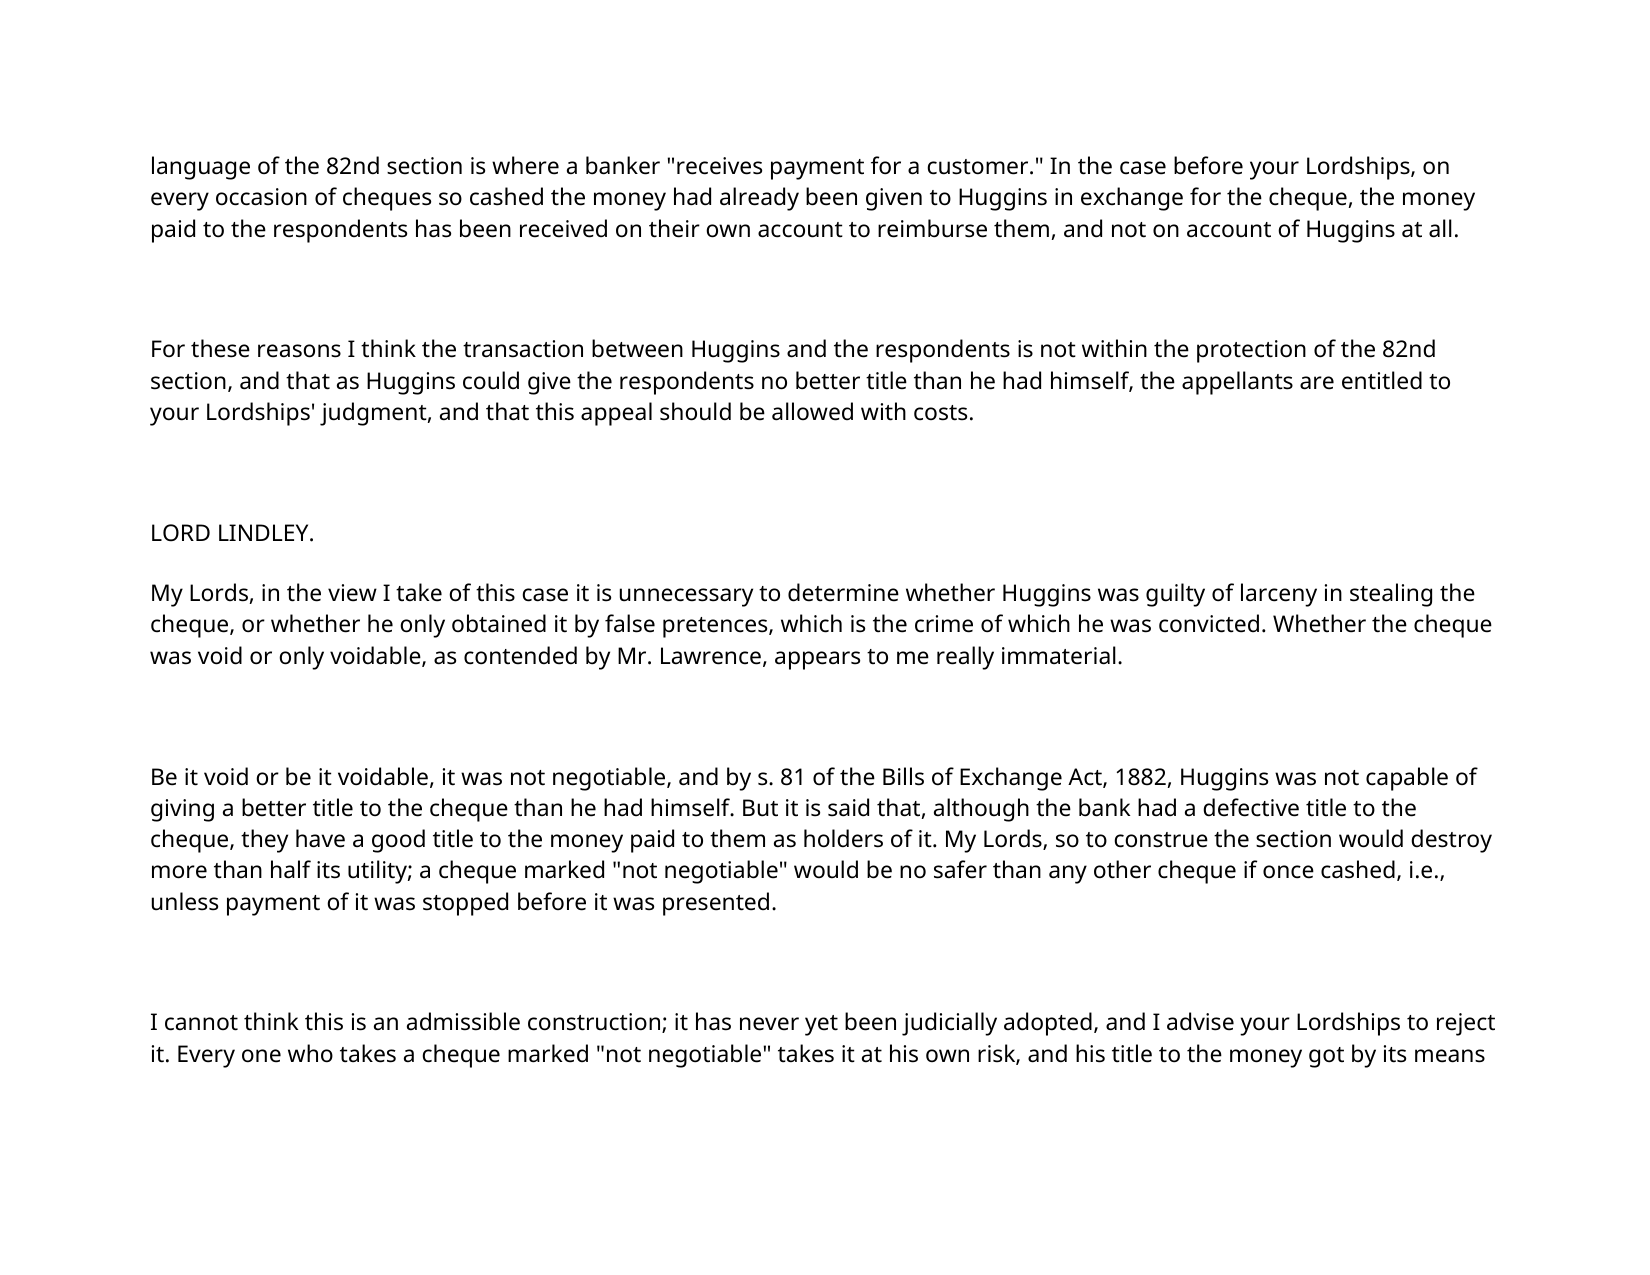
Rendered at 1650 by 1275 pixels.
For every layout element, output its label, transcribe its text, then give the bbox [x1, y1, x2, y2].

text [150, 150, 1500, 244]
text For these reasons I think the transaction between Huggins and the respondents is not within the protection of the 82nd section, and that as Huggins could give the respondents no better title than he had himself, the appellants are entitled to your Lordships' judgment, and that this appeal should be allowed with costs. [150, 333, 1500, 427]
text LORD LINDLEY. [150, 517, 1500, 548]
text My Lords, in the view I take of this case it is unnecessary to determine whether Huggins was guilty of larceny in stealing the cheque, or whether he only obtained it by false pretences, which is the crime of which he was convicted. Whether the cheque was void or only voidable, as contended by Mr. Lawrence, appears to me really immaterial. [150, 577, 1500, 671]
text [150, 1006, 1500, 1069]
text Be it void or be it voidable, it was not negotiable, and by s. 81 of the Bills of Exchange Act, 1882, Huggins was not capable of giving a better title to the cheque than he had himself. But it is said that, although the bank had a defective title to the cheque, they have a good title to the money paid to them as holders of it. My Lords, so to construe the section would destroy more than half its utility; a cheque marked "not negotiable" would be no safer than any other cheque if once cashed, i.e., unless payment of it was stopped before it was presented. [150, 760, 1500, 917]
